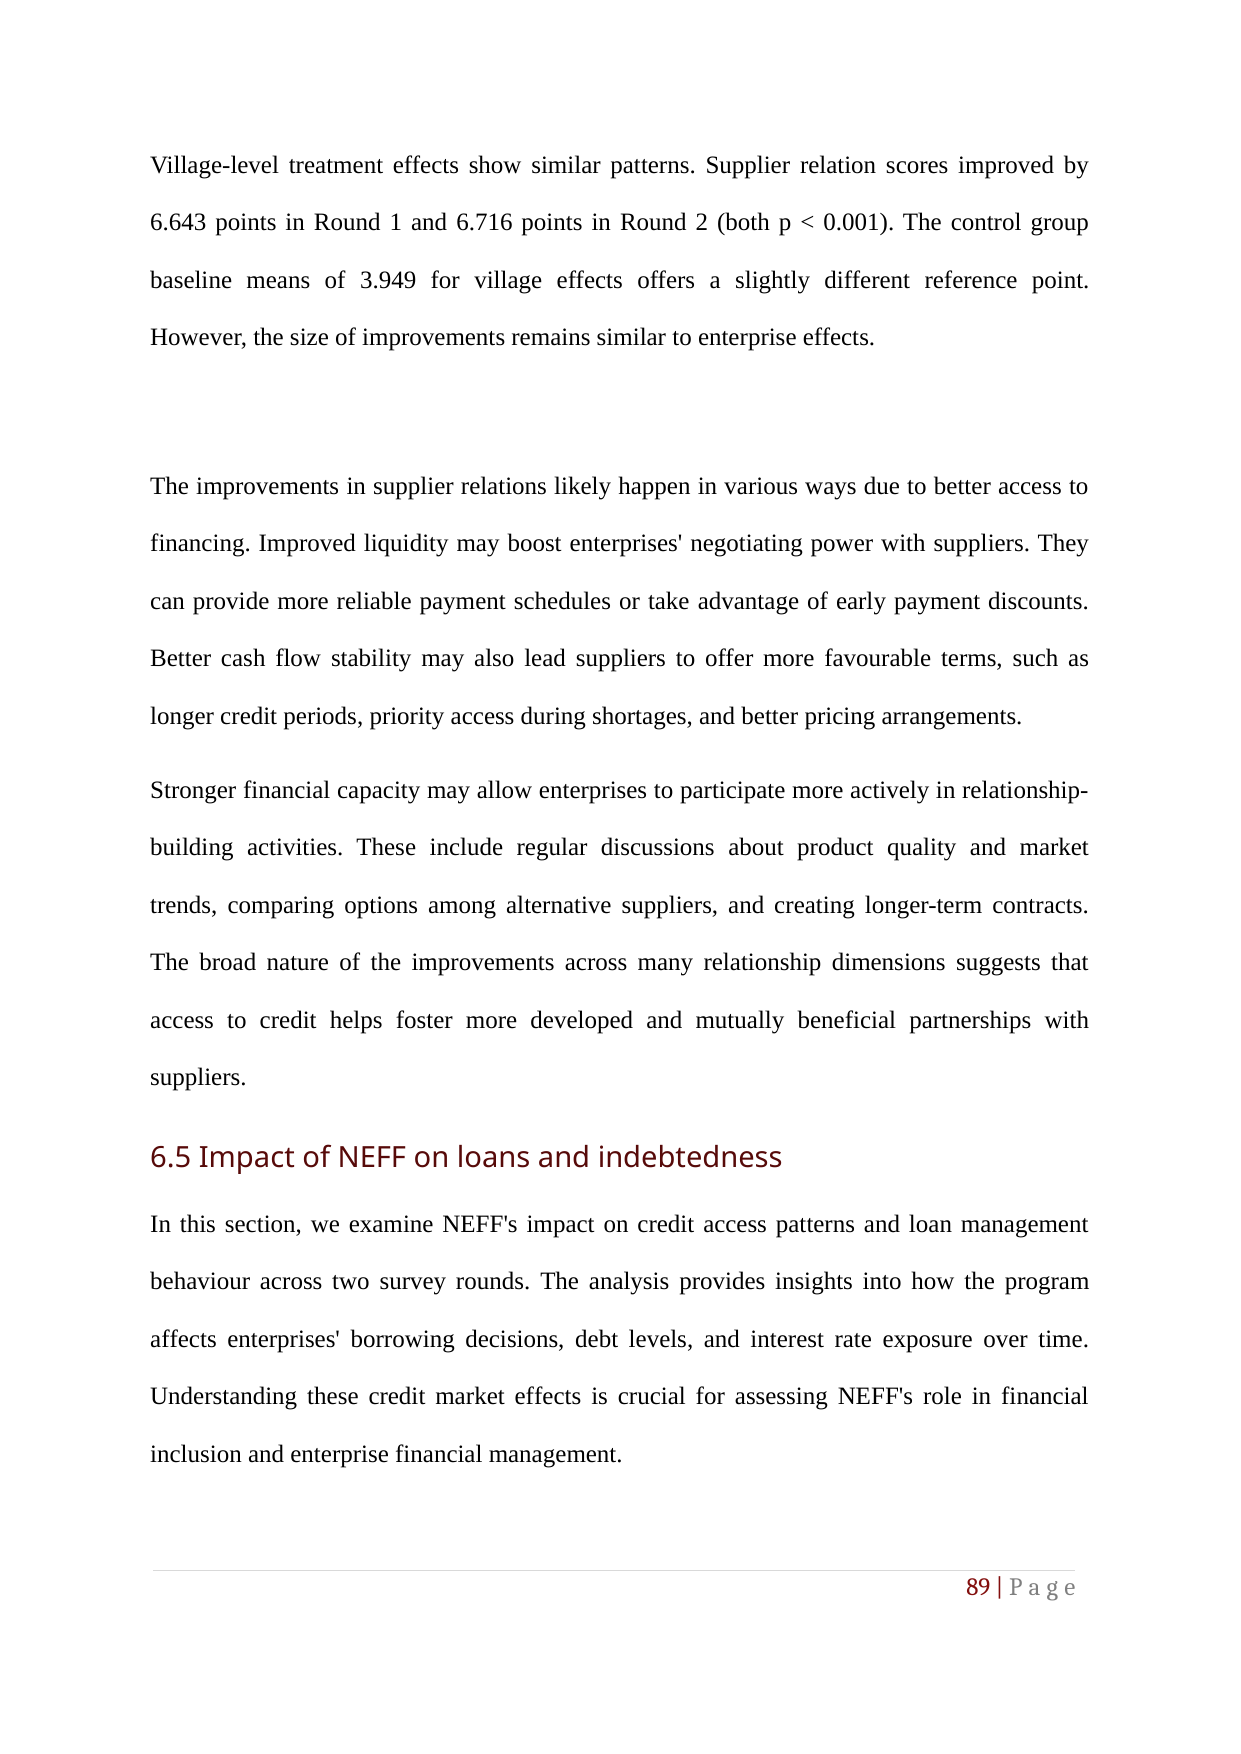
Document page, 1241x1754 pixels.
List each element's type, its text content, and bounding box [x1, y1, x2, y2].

subtitle 6.5 Impact of NEFF on loans and indebtedness [150, 1137, 1090, 1176]
text In this section, we examine NEFF's impact on credit access patterns and loan management behaviour across two survey rounds. The analysis provides insights into how the program affects enterprises' borrowing decisions, debt levels, and interest rate exposure over time. Understanding these credit market effects is crucial for assessing NEFF's role in financial inclusion and enterprise financial management. [150, 1209, 1090, 1467]
text Stronger financial capacity may allow enterprises to participate more actively in relationship-building activities. These include regular discussions about product quality and market trends, comparing options among alternative suppliers, and creating longer-term contracts. The broad nature of the improvements across many relationship dimensions suggests that access to credit helps foster more developed and mutually beneficial partnerships with suppliers. [150, 775, 1090, 1091]
text Village-level treatment effects show similar patterns. Supplier relation scores improved by 6.643 points in Round 1 and 6.716 points in Round 2 (both p < 0.001). The control group baseline means of 3.949 for village effects offers a slightly different reference point. However, the size of improvements remains similar to enterprise effects. [150, 150, 1090, 351]
text The improvements in supplier relations likely happen in various ways due to better access to financing. Improved liquidity may boost enterprises' negotiating power with suppliers. They can provide more reliable payment schedules or take advantage of early payment discounts. Better cash flow stability may also lead suppliers to offer more favourable terms, such as longer credit periods, priority access during shortages, and better pricing arrangements. [150, 471, 1090, 729]
